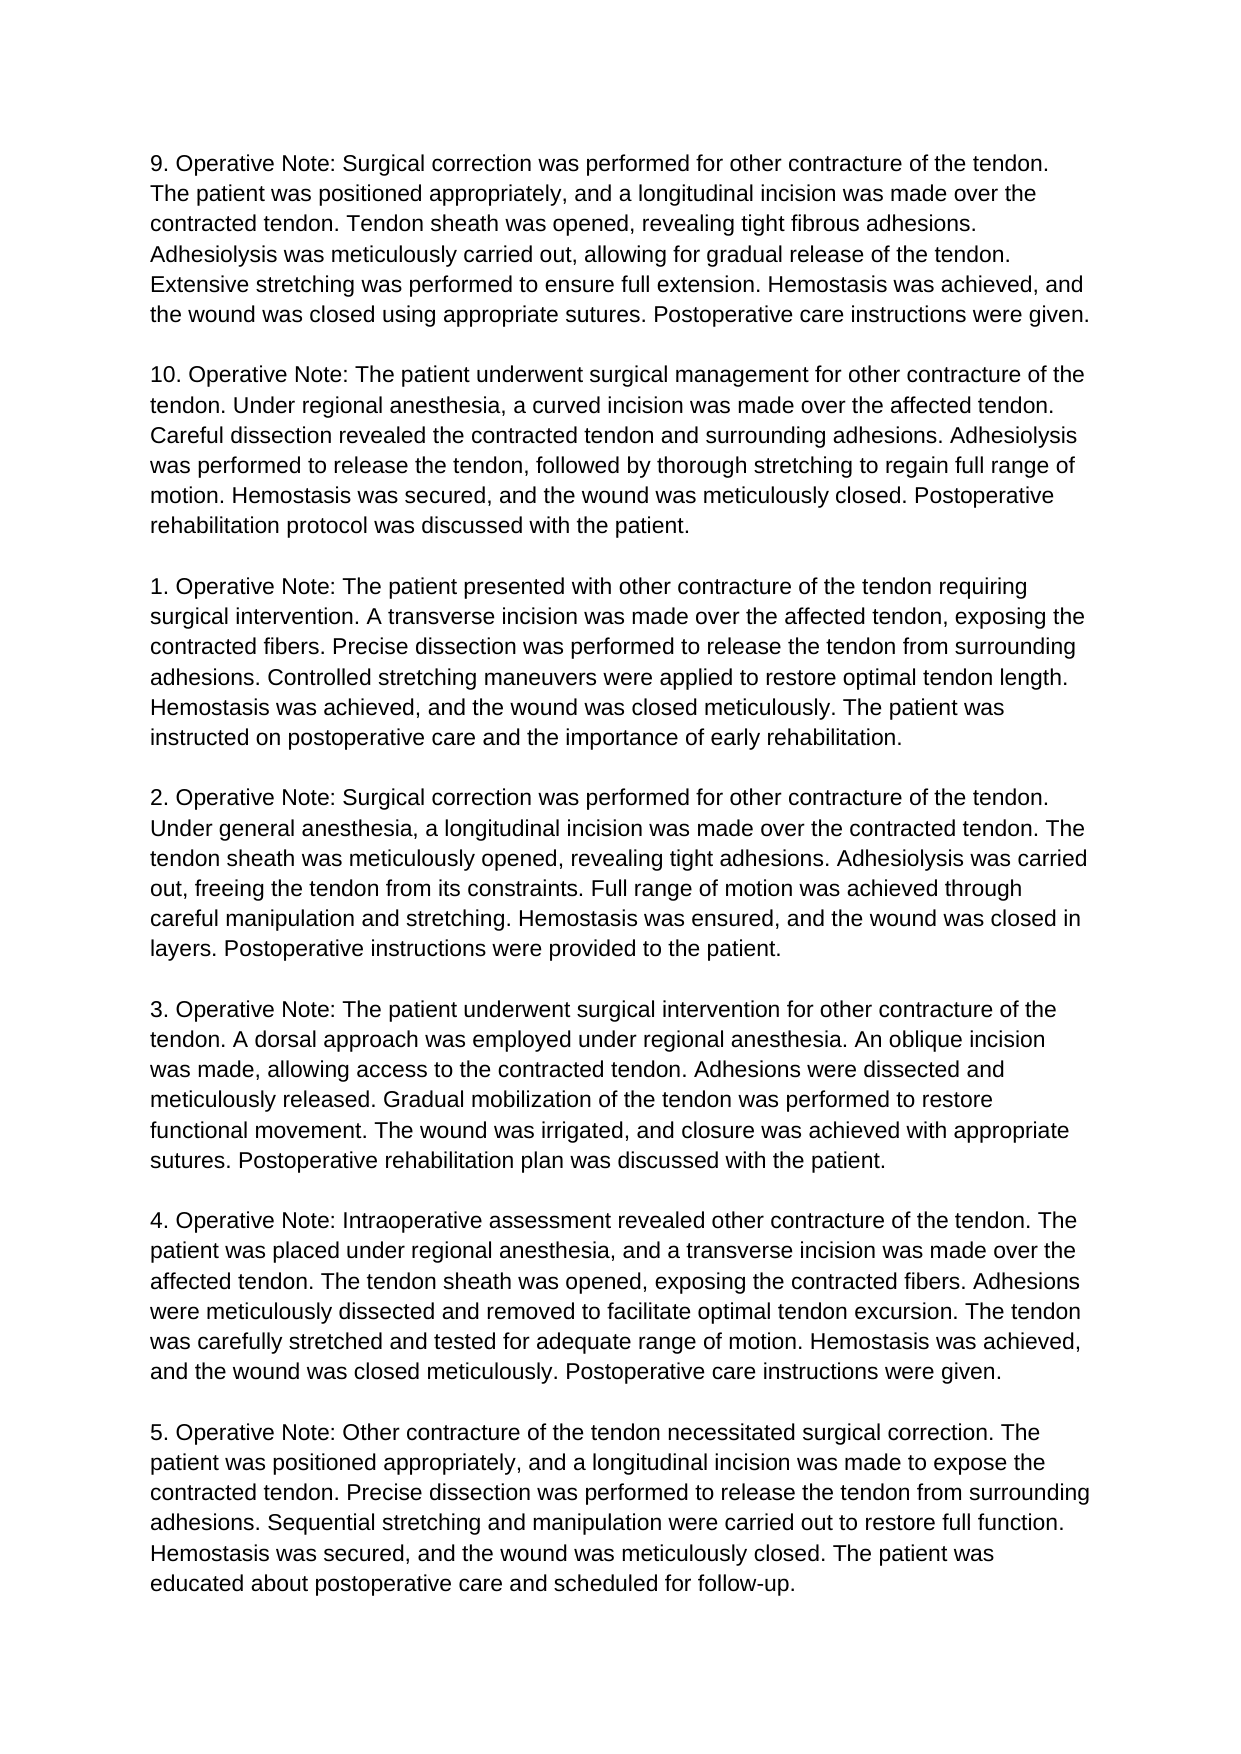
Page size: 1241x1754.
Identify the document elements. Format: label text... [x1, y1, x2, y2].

text 5. Operative Note: Other contracture of the tendon necessitated surgical correction. The patient was positioned appropriately, and a longitudinal incision was made to expose the contracted tendon. Precise dissection was performed to release the tendon from surrounding adhesions. Sequential stretching and manipulation were carried out to restore full function. Hemostasis was secured, and the wound was meticulously closed. The patient was educated about postoperative care and scheduled for follow-up. [150, 1419, 1090, 1596]
text 4. Operative Note: Intraoperative assessment revealed other contracture of the tendon. The patient was placed under regional anesthesia, and a transverse incision was made over the affected tendon. The tendon sheath was opened, exposing the contracted fibers. Adhesions were meticulously dissected and removed to facilitate optimal tendon excursion. The tendon was carefully stretched and tested for adequate range of motion. Hemostasis was achieved, and the wound was closed meticulously. Postoperative care instructions were given. [150, 1207, 1090, 1385]
text 3. Operative Note: The patient underwent surgical intervention for other contracture of the tendon. A dorsal approach was employed under regional anesthesia. An oblique incision was made, allowing access to the contracted tendon. Adhesions were dissected and meticulously released. Gradual mobilization of the tendon was performed to restore functional movement. The wound was irrigated, and closure was achieved with appropriate sutures. Postoperative rehabilitation plan was discussed with the patient. [150, 996, 1090, 1173]
text 1. Operative Note: The patient presented with other contracture of the tendon requiring surgical intervention. A transverse incision was made over the affected tendon, exposing the contracted fibers. Precise dissection was performed to release the tendon from surrounding adhesions. Controlled stretching maneuvers were applied to restore optimal tendon length. Hemostasis was achieved, and the wound was closed meticulously. The patient was instructed on postoperative care and the importance of early rehabilitation. [150, 573, 1090, 750]
text 2. Operative Note: Surgical correction was performed for other contracture of the tendon. Under general anesthesia, a longitudinal incision was made over the contracted tendon. The tendon sheath was meticulously opened, revealing tight adhesions. Adhesiolysis was carried out, freeing the tendon from its constraints. Full range of motion was achieved through careful manipulation and stretching. Hemostasis was ensured, and the wound was closed in layers. Postoperative instructions were provided to the patient. [150, 784, 1090, 962]
text 9. Operative Note: Surgical correction was performed for other contracture of the tendon. The patient was positioned appropriately, and a longitudinal incision was made over the contracted tendon. Tendon sheath was opened, revealing tight fibrous adhesions. Adhesiolysis was meticulously carried out, allowing for gradual release of the tendon. Extensive stretching was performed to ensure full extension. Hemostasis was achieved, and the wound was closed using appropriate sutures. Postoperative care instructions were given. [150, 150, 1090, 327]
text 10. Operative Note: The patient underwent surgical management for other contracture of the tendon. Under regional anesthesia, a curved incision was made over the affected tendon. Careful dissection revealed the contracted tendon and surrounding adhesions. Adhesiolysis was performed to release the tendon, followed by thorough stretching to regain full range of motion. Hemostasis was secured, and the wound was meticulously closed. Postoperative rehabilitation protocol was discussed with the patient. [150, 361, 1090, 539]
